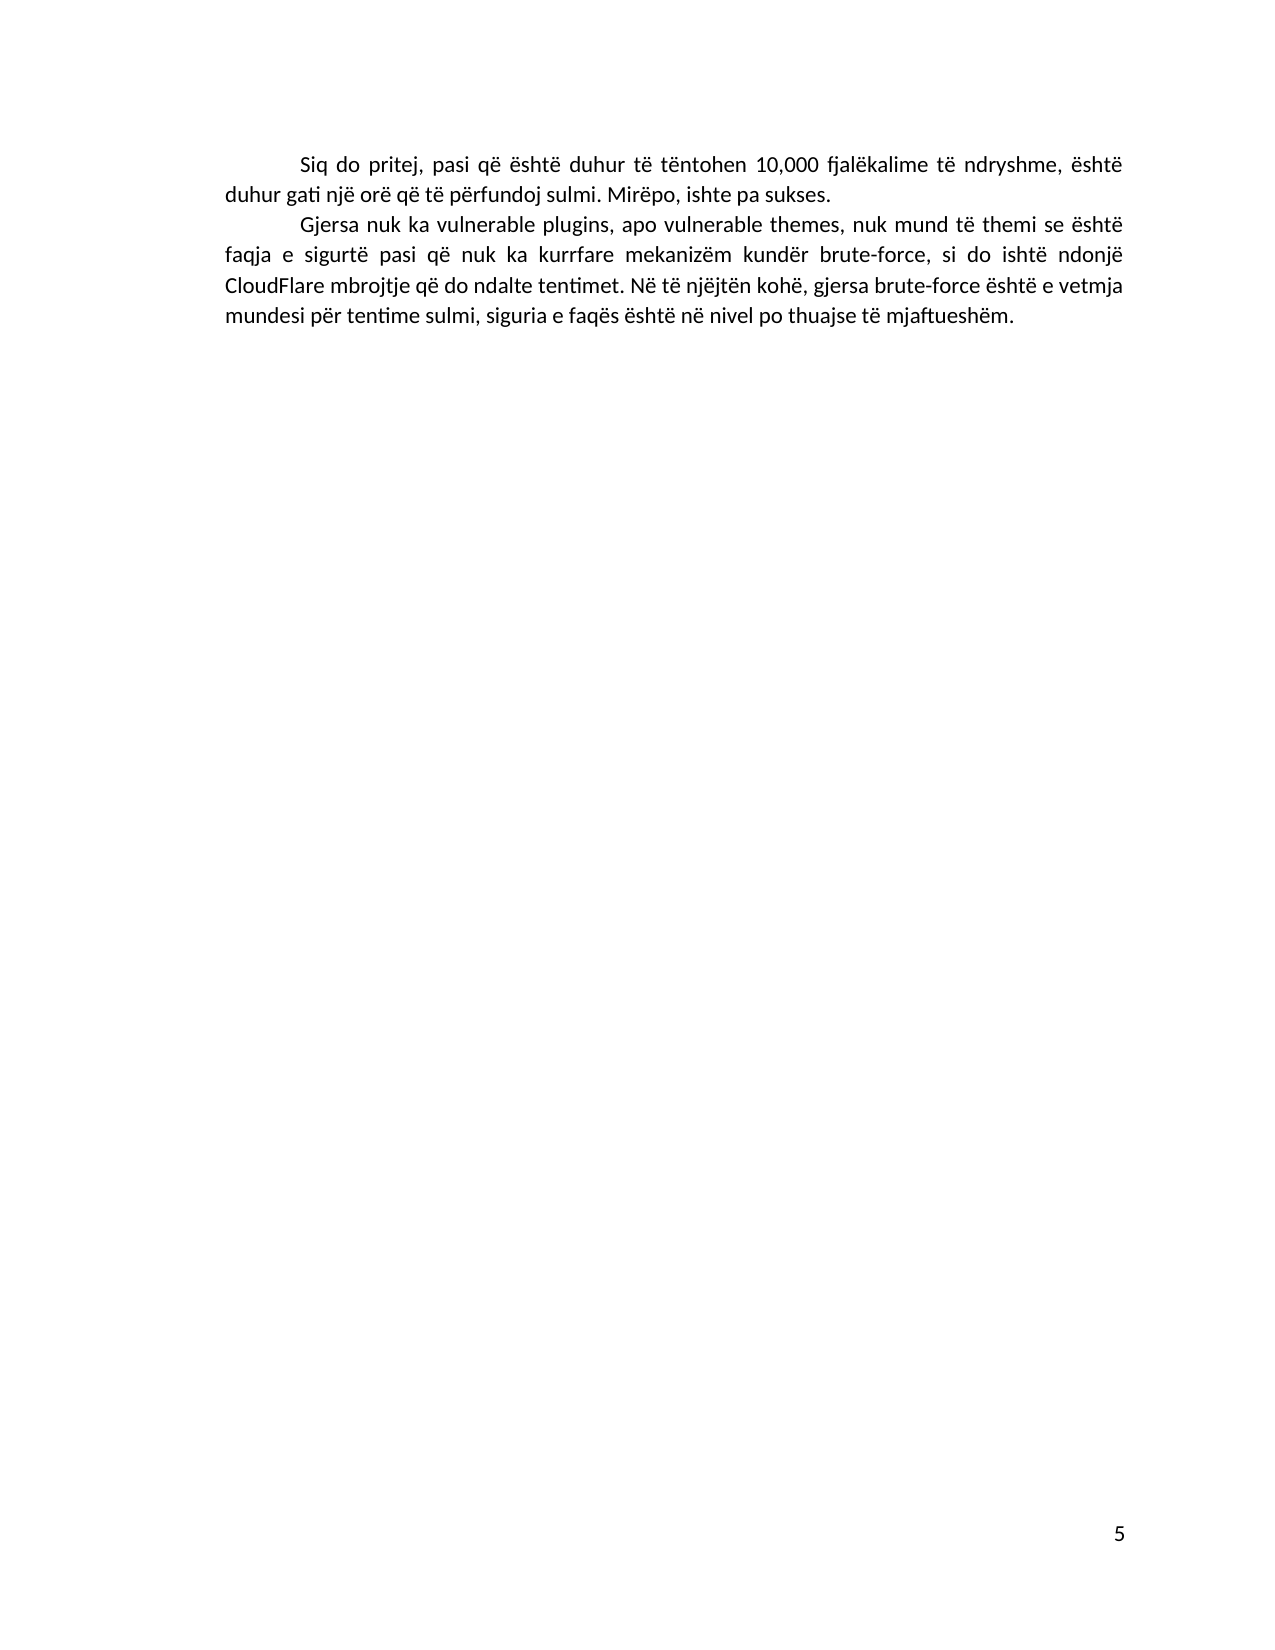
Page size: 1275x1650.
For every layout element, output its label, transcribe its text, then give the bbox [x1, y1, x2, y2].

list Siq do pritej, pasi që është duhur të tëntohen 10,000 fjalëkalime të ndryshme, është duhur gati një orë që të përfundoj sulmi. Mirëpo, ishte pa sukses. [225, 150, 1125, 208]
list Gjersa nuk ka vulnerable plugins, apo vulnerable themes, nuk mund të themi se është faqja e sigurtë pasi që nuk ka kurrfare mekanizëm kundër brute-force, si do ishtë ndonjë CloudFlare mbrojtje që do ndalte tentimet. Në të njëjtën kohë, gjersa brute-force është e vetmja mundesi për tentime sulmi, siguria e faqës është në nivel po thuajse të mjaftueshëm. [225, 210, 1125, 329]
